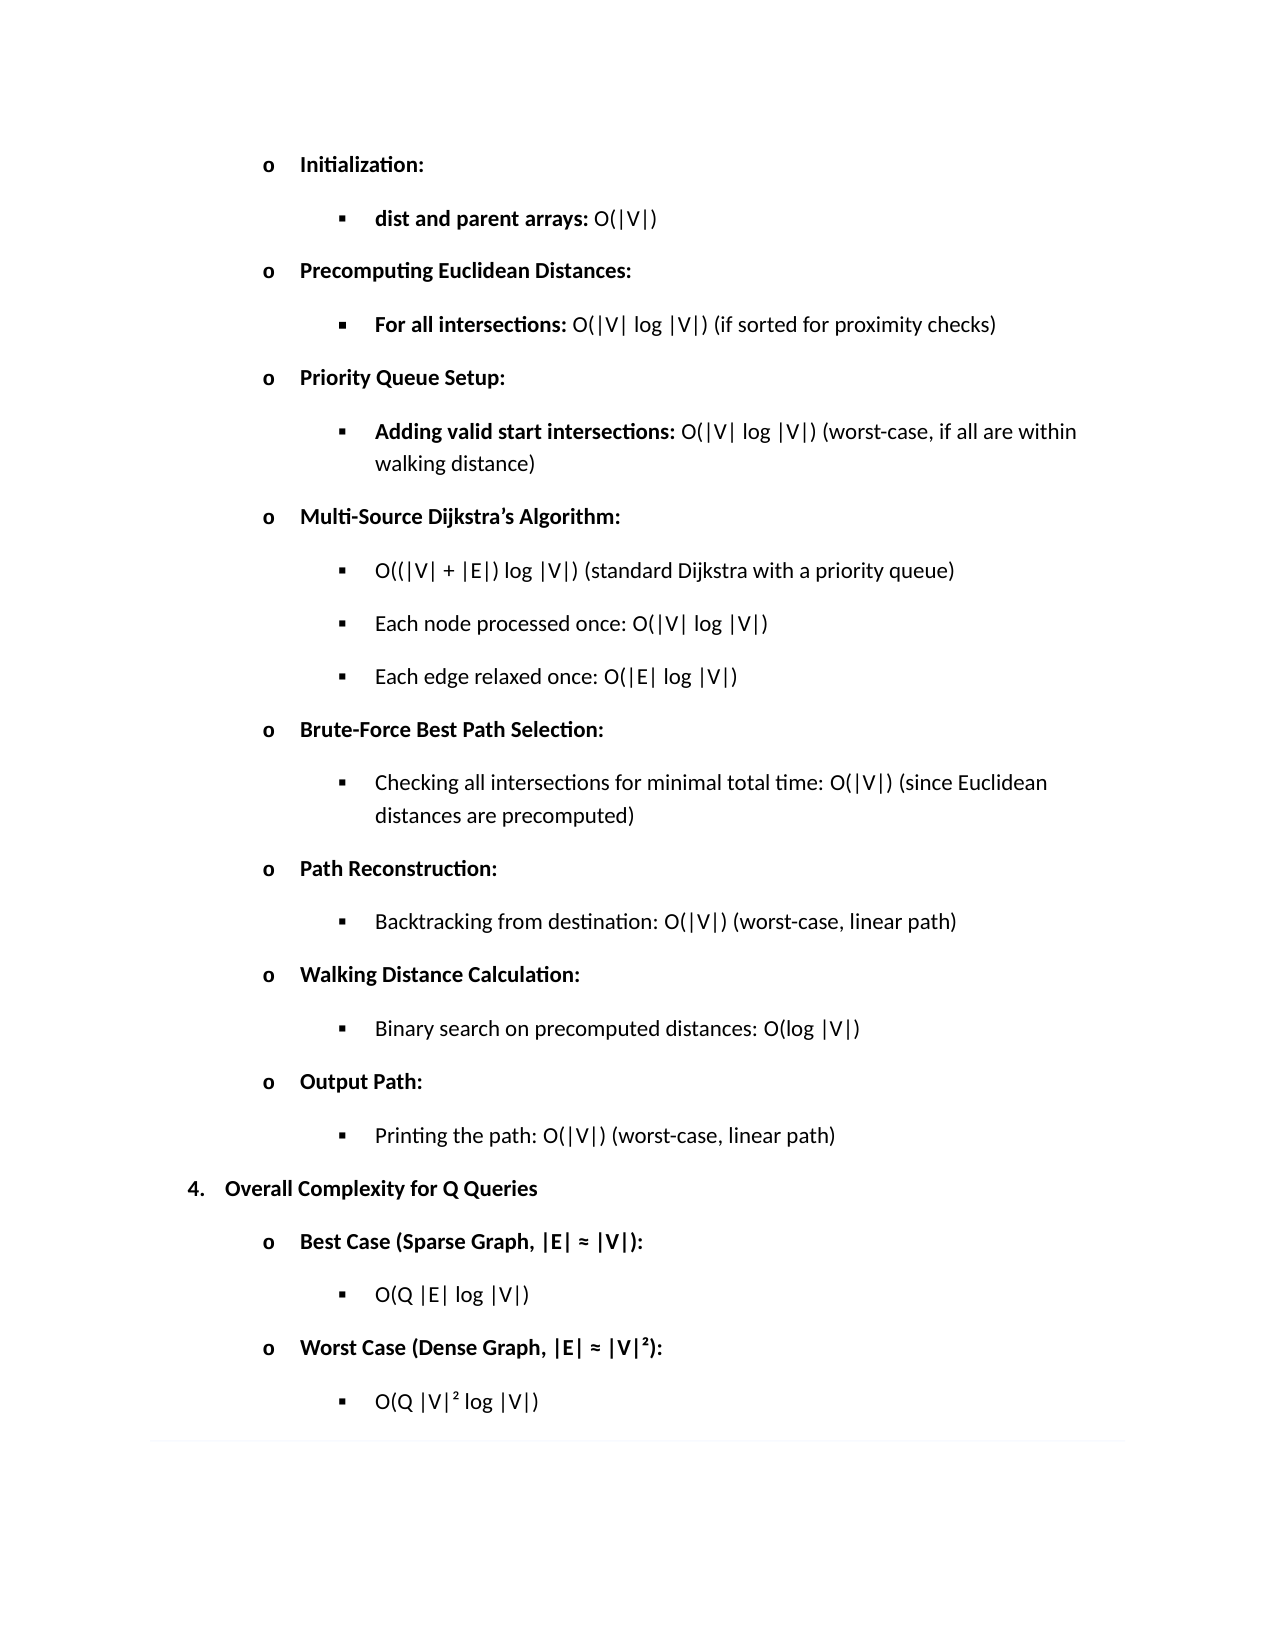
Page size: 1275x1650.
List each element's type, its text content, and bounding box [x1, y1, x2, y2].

list Output Path: [262, 1067, 1125, 1096]
list Worst Case (Dense Graph, |E| ≈ |V|²): [262, 1333, 1125, 1362]
list Brute-Force Best Path Selection: [262, 715, 1125, 743]
list Overall Complexity for Q Queries [187, 1174, 1125, 1202]
list Walking Distance Calculation: [262, 960, 1125, 989]
list Path Reconstruction: [262, 854, 1125, 882]
list Binary search on precomputed distances: O(log |V|) [337, 1014, 1125, 1042]
list Precomputing Euclidean Distances: [262, 257, 1125, 285]
list Checking all intersections for minimal total time: O(|V|) (since Euclidean distances are precomputed) [337, 768, 1125, 829]
list Initialization: [262, 150, 1125, 178]
list Multi-Source Dijkstra’s Algorithm: [262, 502, 1125, 531]
list O(Q |V|² log |V|) [337, 1387, 1125, 1415]
list Backtracking from destination: O(|V|) (worst-case, linear path) [337, 907, 1125, 935]
list O(Q |E| log |V|) [337, 1280, 1125, 1308]
list Priority Queue Setup: [262, 363, 1125, 392]
list Best Case (Sparse Graph, |E| ≈ |V|): [262, 1227, 1125, 1255]
list Printing the path: O(|V|) (worst-case, linear path) [337, 1121, 1125, 1149]
list Each edge relaxed once: O(|E| log |V|) [337, 662, 1125, 690]
list Each node processed once: O(|V| log |V|) [337, 609, 1125, 637]
list For all intersections: O(|V| log |V|) (if sorted for proximity checks) [337, 310, 1125, 338]
list O((|V| + |E|) log |V|) (standard Dijkstra with a priority queue) [337, 556, 1125, 584]
list dist and parent arrays: O(|V|) [337, 204, 1125, 232]
list Adding valid start intersections: O(|V| log |V|) (worst-case, if all are within walking distance) [337, 417, 1125, 477]
